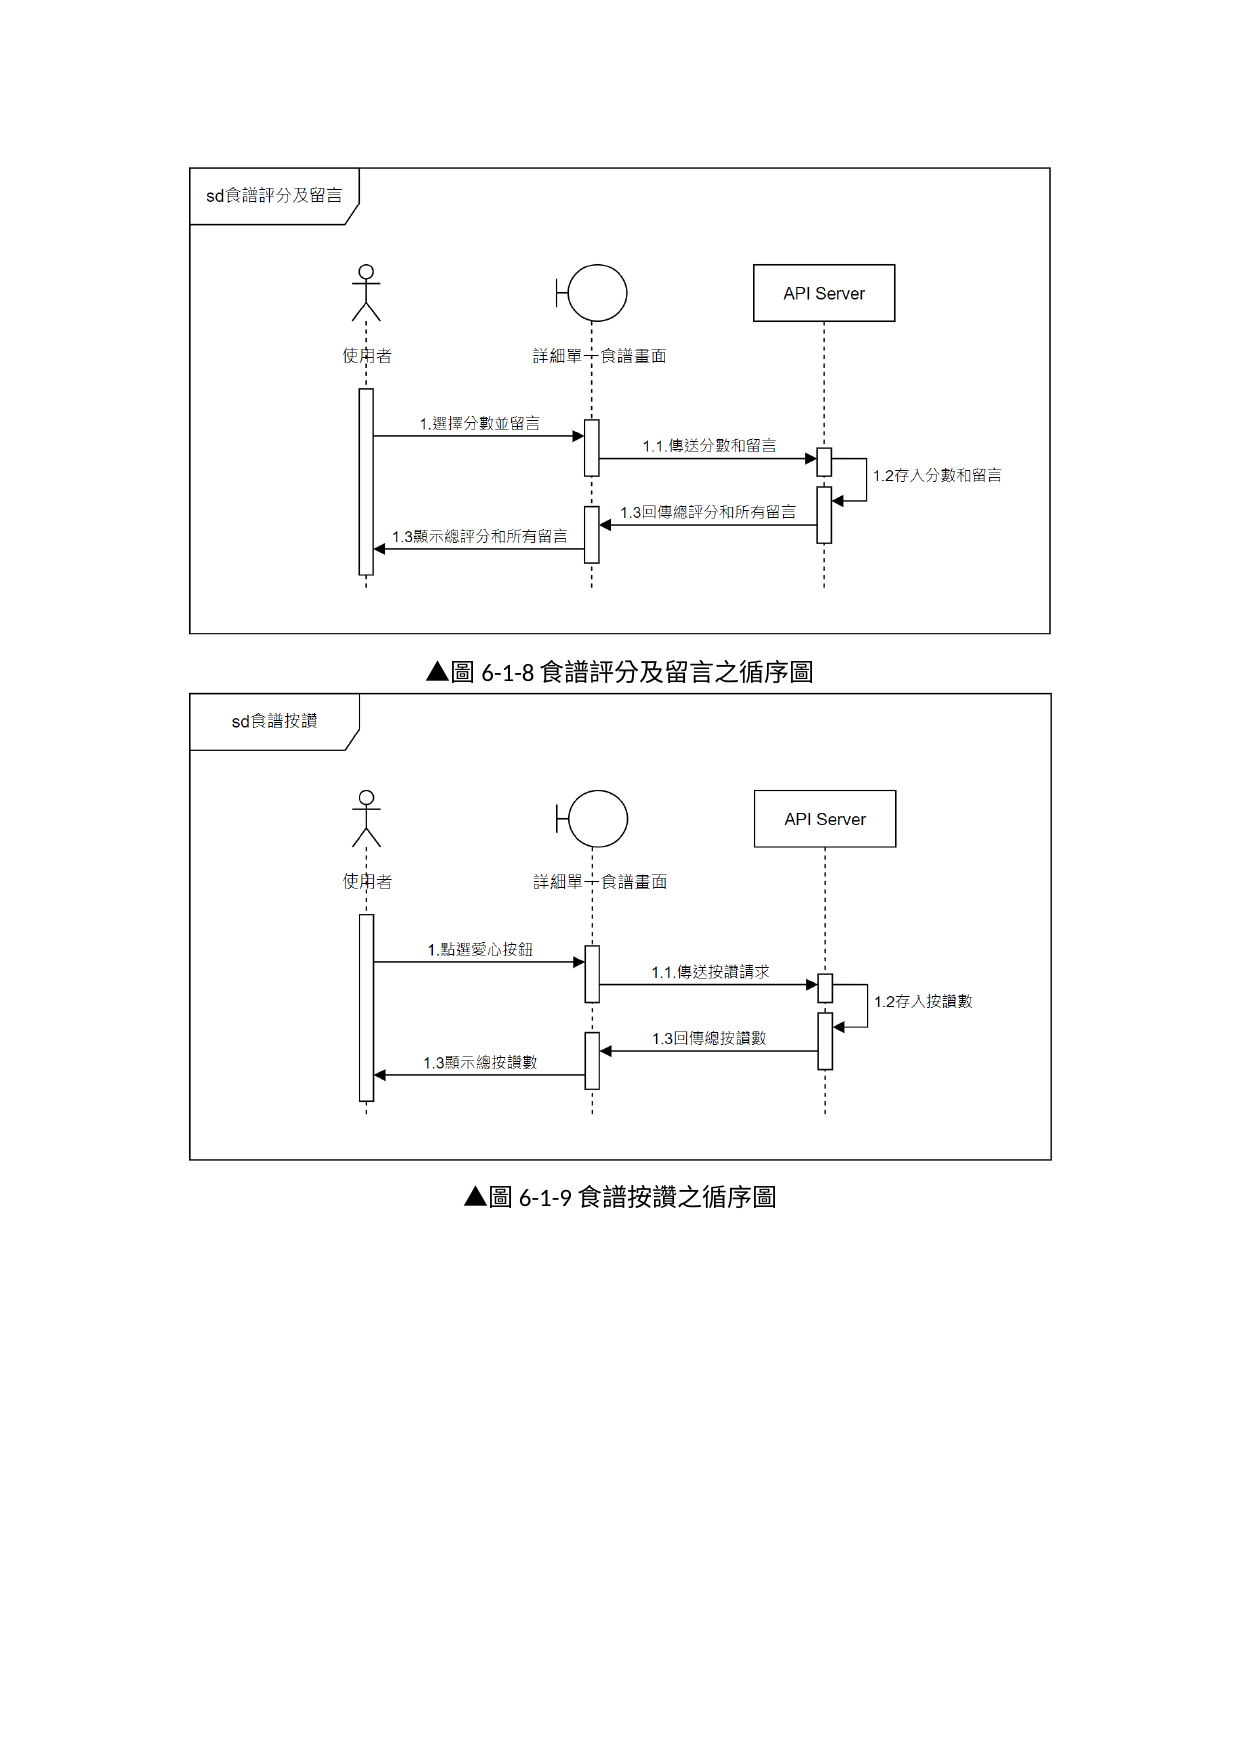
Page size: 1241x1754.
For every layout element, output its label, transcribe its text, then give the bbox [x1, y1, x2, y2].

text ▲圖 6-1-3 修改會員資料之循序圖▲圖 6-1-4 申請成為營養師之循序圖▲圖 6-1-5 生成食譜之循序圖▲圖 6-1-6 檢視食譜之循序圖▲圖 6-1-7分享食譜之循序圖▲圖 6-1-8食譜評分及留言之循序圖▲圖 6-1-9食譜按讚之循序圖▲圖 6-1-10檢視食譜收藏之循序圖▲圖 6-1-11修改食譜收藏分類之循序圖▲圖 6-1-11新增食譜收藏之循序圖 [187, 1162, 1053, 1214]
text ▲圖 6-1-3 修改會員資料之循序圖▲圖 6-1-4 申請成為營養師之循序圖▲圖 6-1-5 生成食譜之循序圖▲圖 6-1-6 檢視食譜之循序圖▲圖 6-1-7分享食譜之循序圖▲圖 6-1-8食譜評分及留言之循序圖▲圖 6-1-9食譜按讚之循序圖▲圖 6-1-10檢視食譜收藏之循序圖▲圖 6-1-11修改食譜收藏分類之循序圖▲圖 6-1-11新增食譜收藏之循序圖 [187, 637, 1053, 689]
picture [187, 689, 1053, 1162]
picture [187, 164, 1053, 637]
